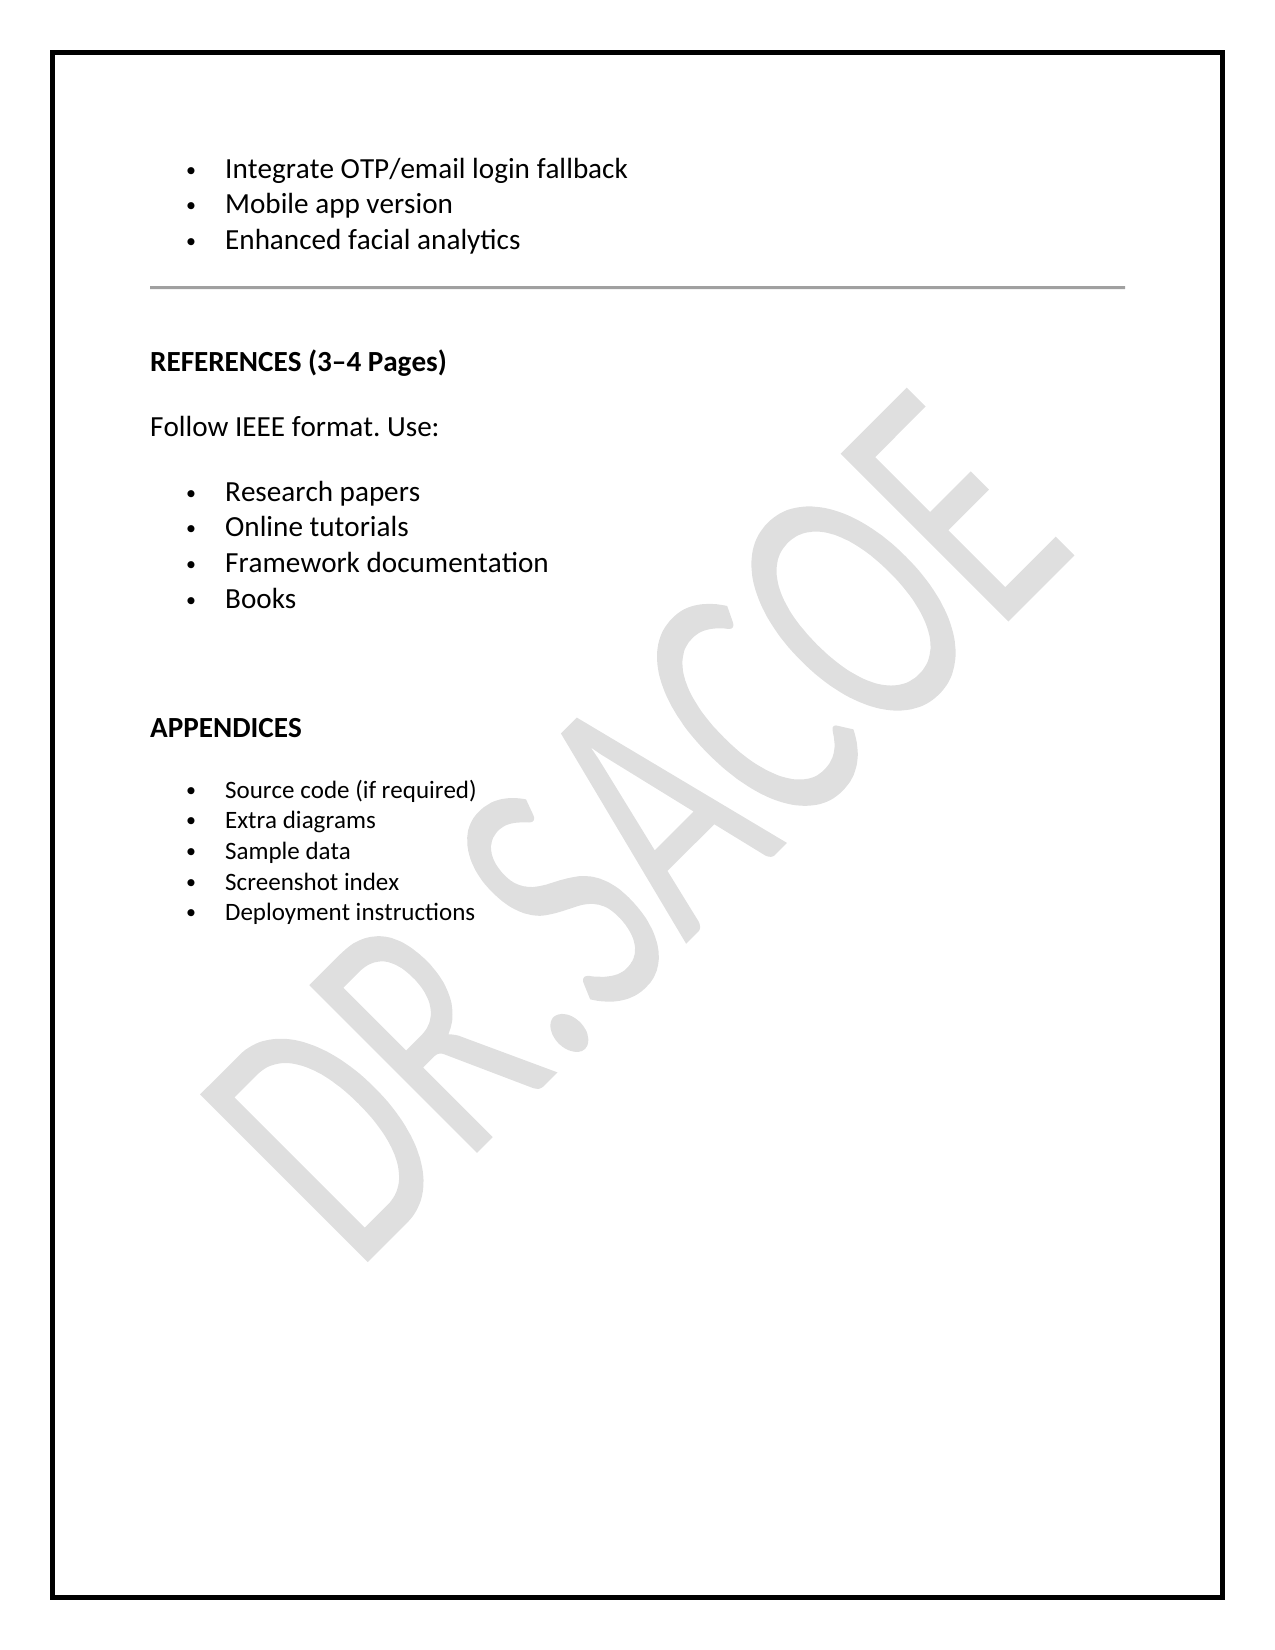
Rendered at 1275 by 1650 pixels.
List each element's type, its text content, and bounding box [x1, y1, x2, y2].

list Online tutorials [187, 508, 1125, 544]
list Framework documentation [187, 544, 1125, 580]
text Follow IEEE format. Use: [150, 408, 1125, 444]
list Deployment instructions [187, 896, 1125, 927]
list Screenshot index [187, 866, 1125, 896]
list Research papers [187, 473, 1125, 508]
text APPENDICES [150, 709, 1125, 745]
list Extra diagrams [187, 804, 1125, 835]
list Mobile app version [187, 186, 1125, 221]
list Source code (if required) [187, 774, 1125, 804]
list Enhanced facial analytics [187, 221, 1125, 257]
list Integrate OTP/email login fallback [187, 150, 1125, 186]
list Books [187, 580, 1125, 615]
list Sample data [187, 835, 1125, 866]
text REFERENCES (3–4 Pages) [150, 343, 1125, 379]
